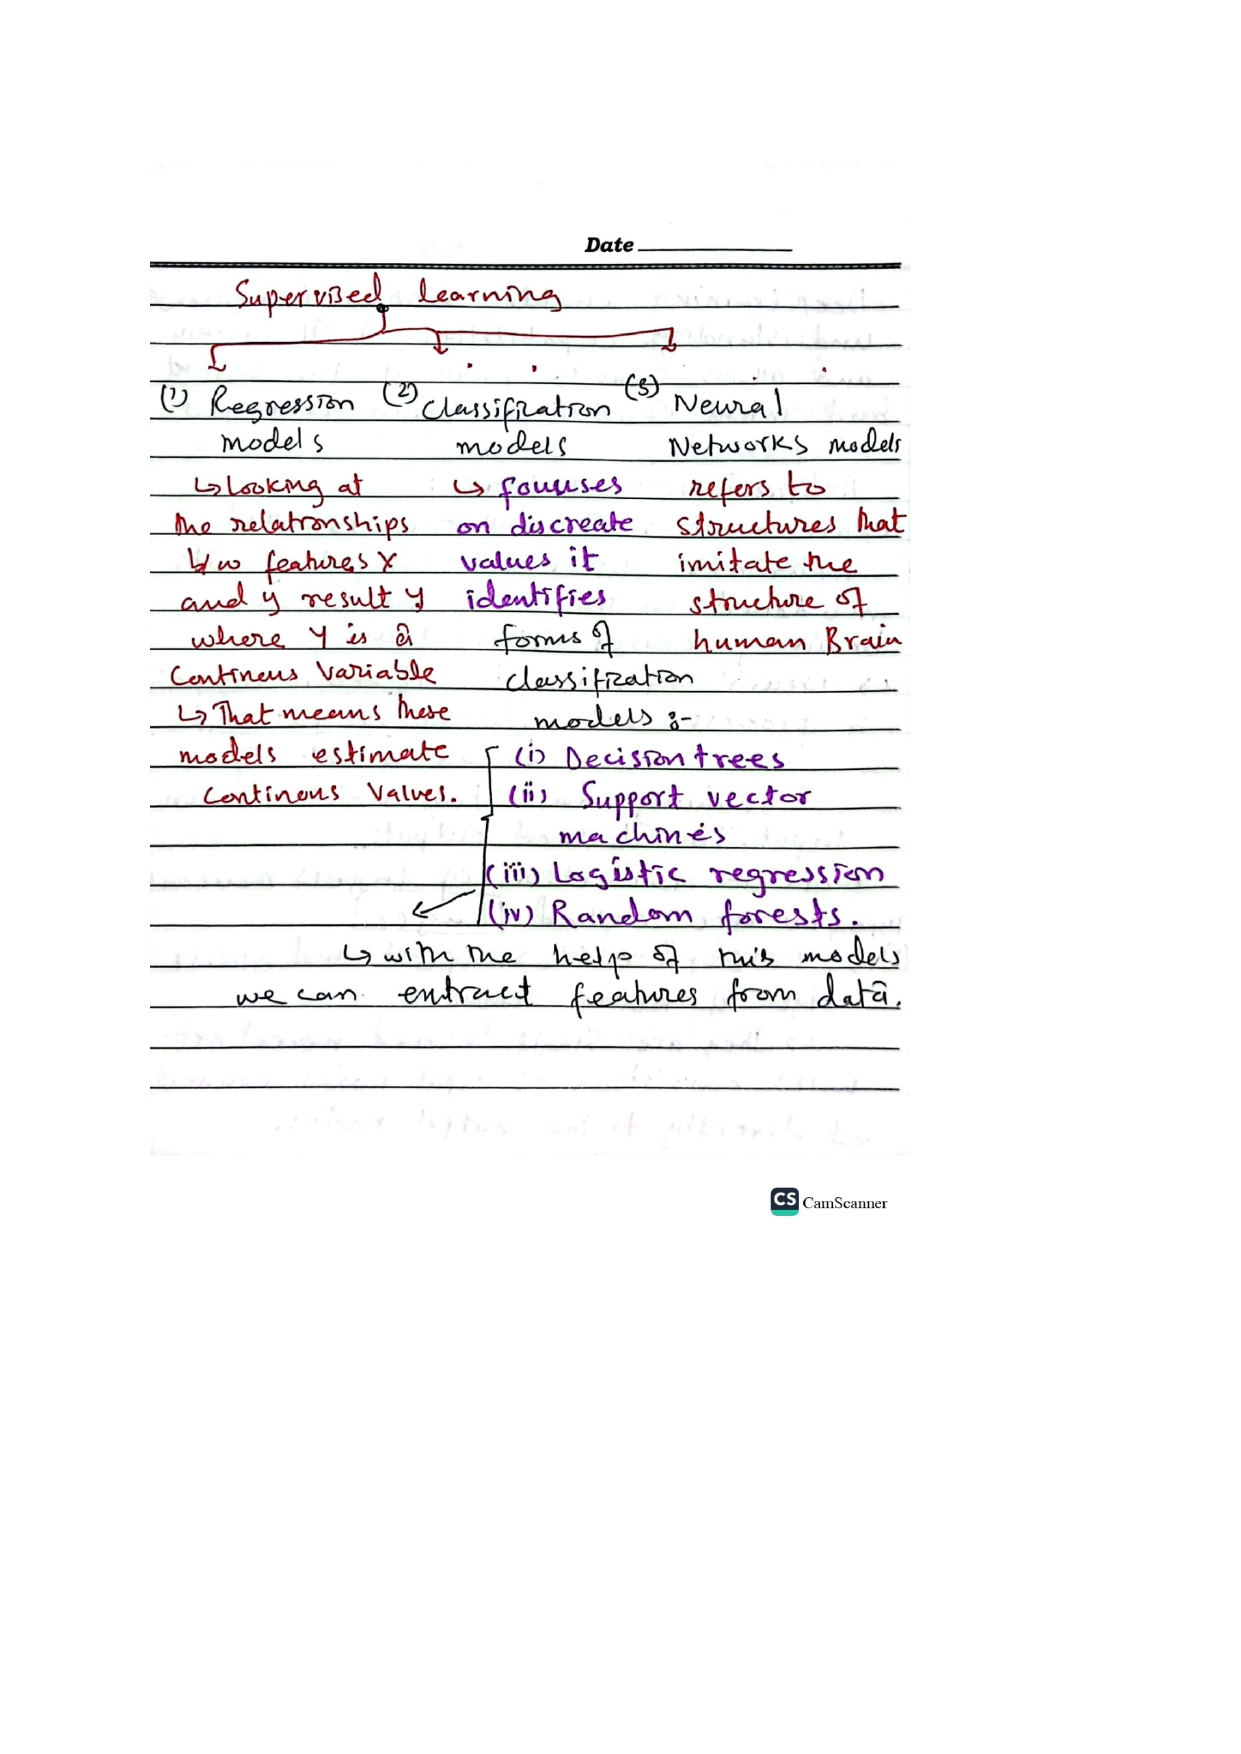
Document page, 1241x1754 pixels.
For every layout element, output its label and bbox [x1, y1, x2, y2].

picture [150, 150, 911, 1227]
